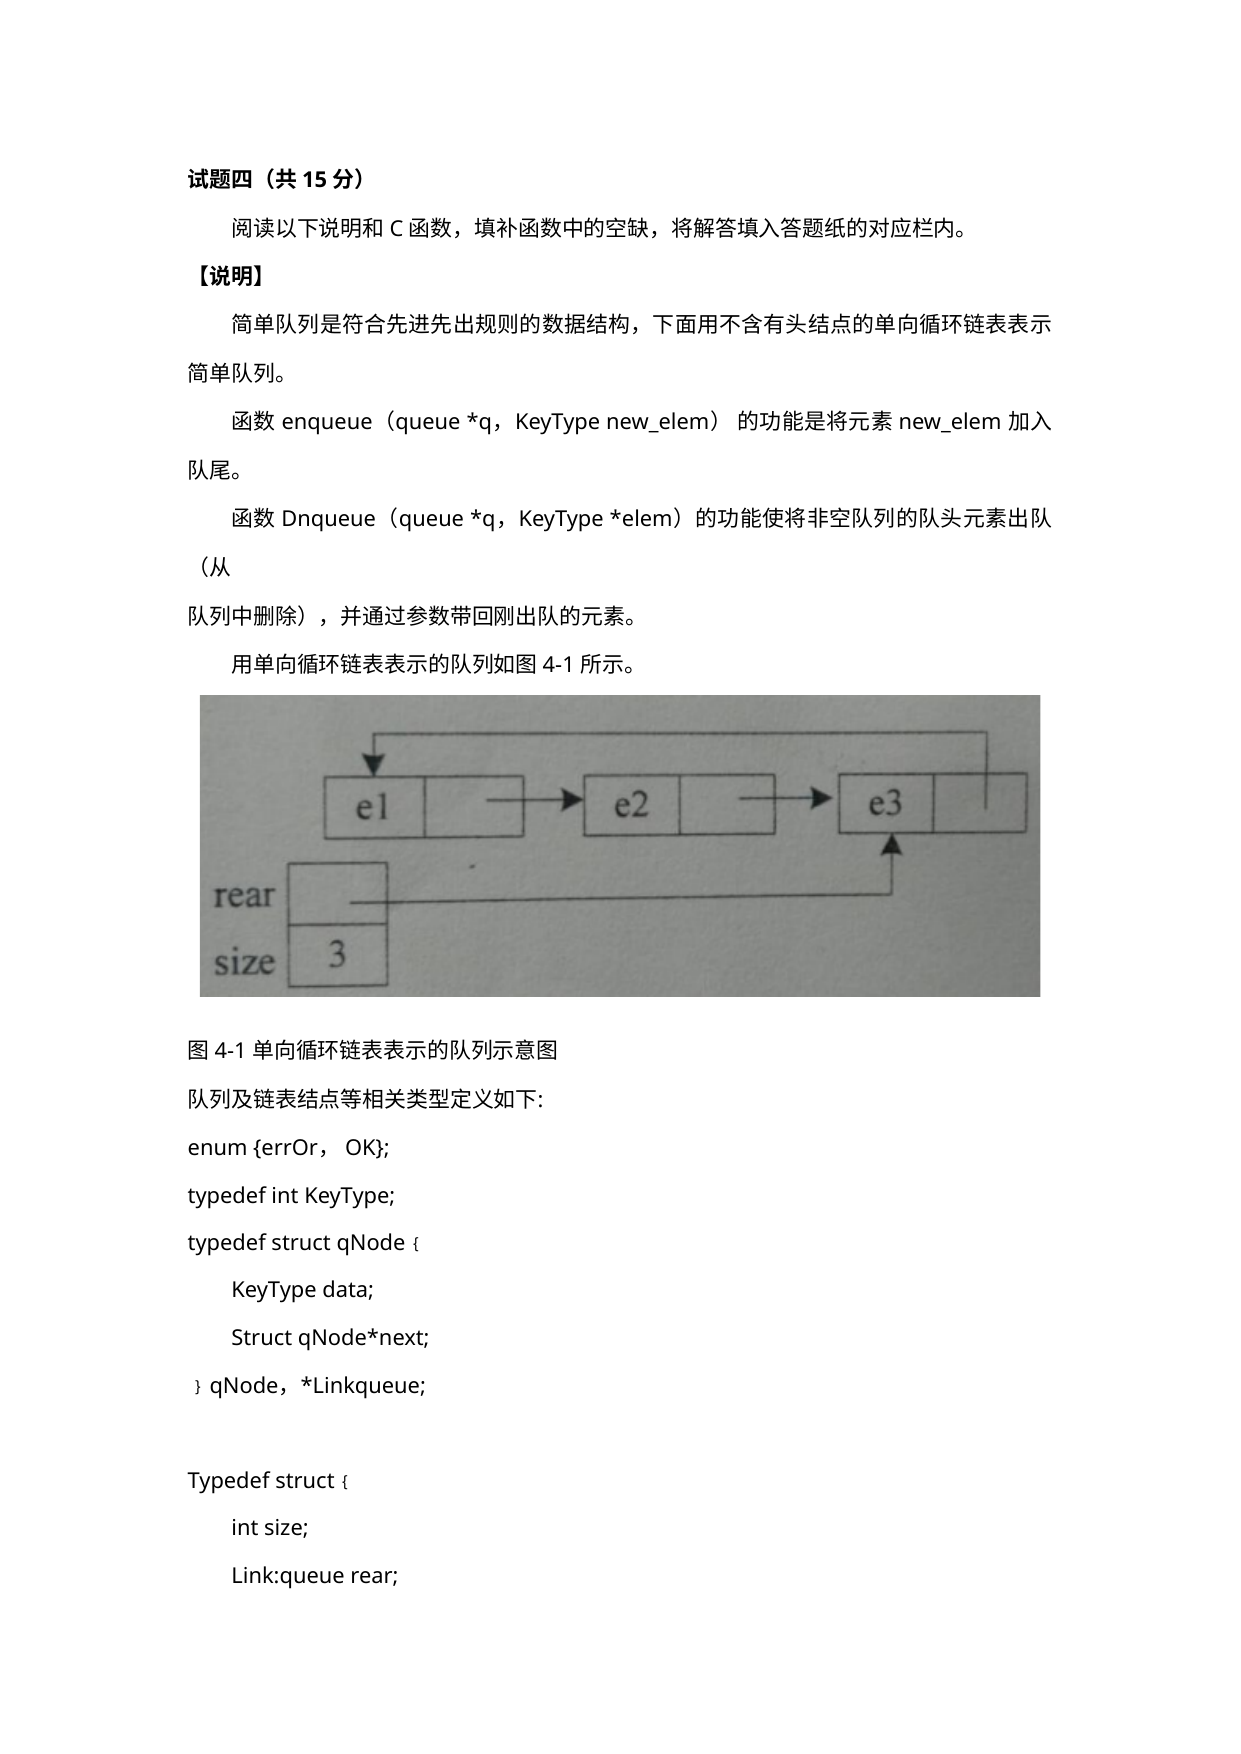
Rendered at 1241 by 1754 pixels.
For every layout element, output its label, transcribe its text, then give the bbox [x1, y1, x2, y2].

text int size; [187, 1511, 1053, 1543]
picture [199, 695, 1041, 997]
text 函数 enqueue（queue *q，KeyType new_elem） 的功能是将元素new_elem 加入队尾。 [187, 404, 1053, 485]
text typedef int KeyType; [187, 1178, 1053, 1211]
text ﹜qNode，*Linkqueue; [187, 1368, 1053, 1400]
text 图 4-1 单向循环链表表示的队列示意图 [187, 1033, 1053, 1066]
text typedef struct qNode﹛ [187, 1226, 1053, 1258]
text Struct qNode*next; [187, 1320, 1053, 1353]
text 用单向循环链表表示的队列如图 4-1 所示。 [187, 647, 1053, 679]
text 【说明】 [187, 259, 1053, 291]
text 队列及链表结点等相关类型定义如下: [187, 1082, 1053, 1114]
text KeyType data; [187, 1273, 1053, 1306]
text 函数 Dnqueue（queue *q，KeyType *elem）的功能使将非空队列的队头元素出队（从 [187, 501, 1053, 582]
text Typedef struct﹛ [187, 1463, 1053, 1496]
text 简单队列是符合先进先出规则的数据结构，下面用不含有头结点的单向循环链表表示简单队列。 [187, 307, 1053, 388]
text Link:queue rear; [187, 1558, 1053, 1591]
text 队列中删除），并通过参数带回刚出队的元素。 [187, 598, 1053, 631]
text 试题四（共 15 分） [187, 162, 1053, 194]
text 阅读以下说明和 C 函数，填补函数中的空缺，将解答填入答题纸的对应栏内。 [187, 210, 1053, 243]
text enum {errOr， OK}; [187, 1130, 1053, 1162]
